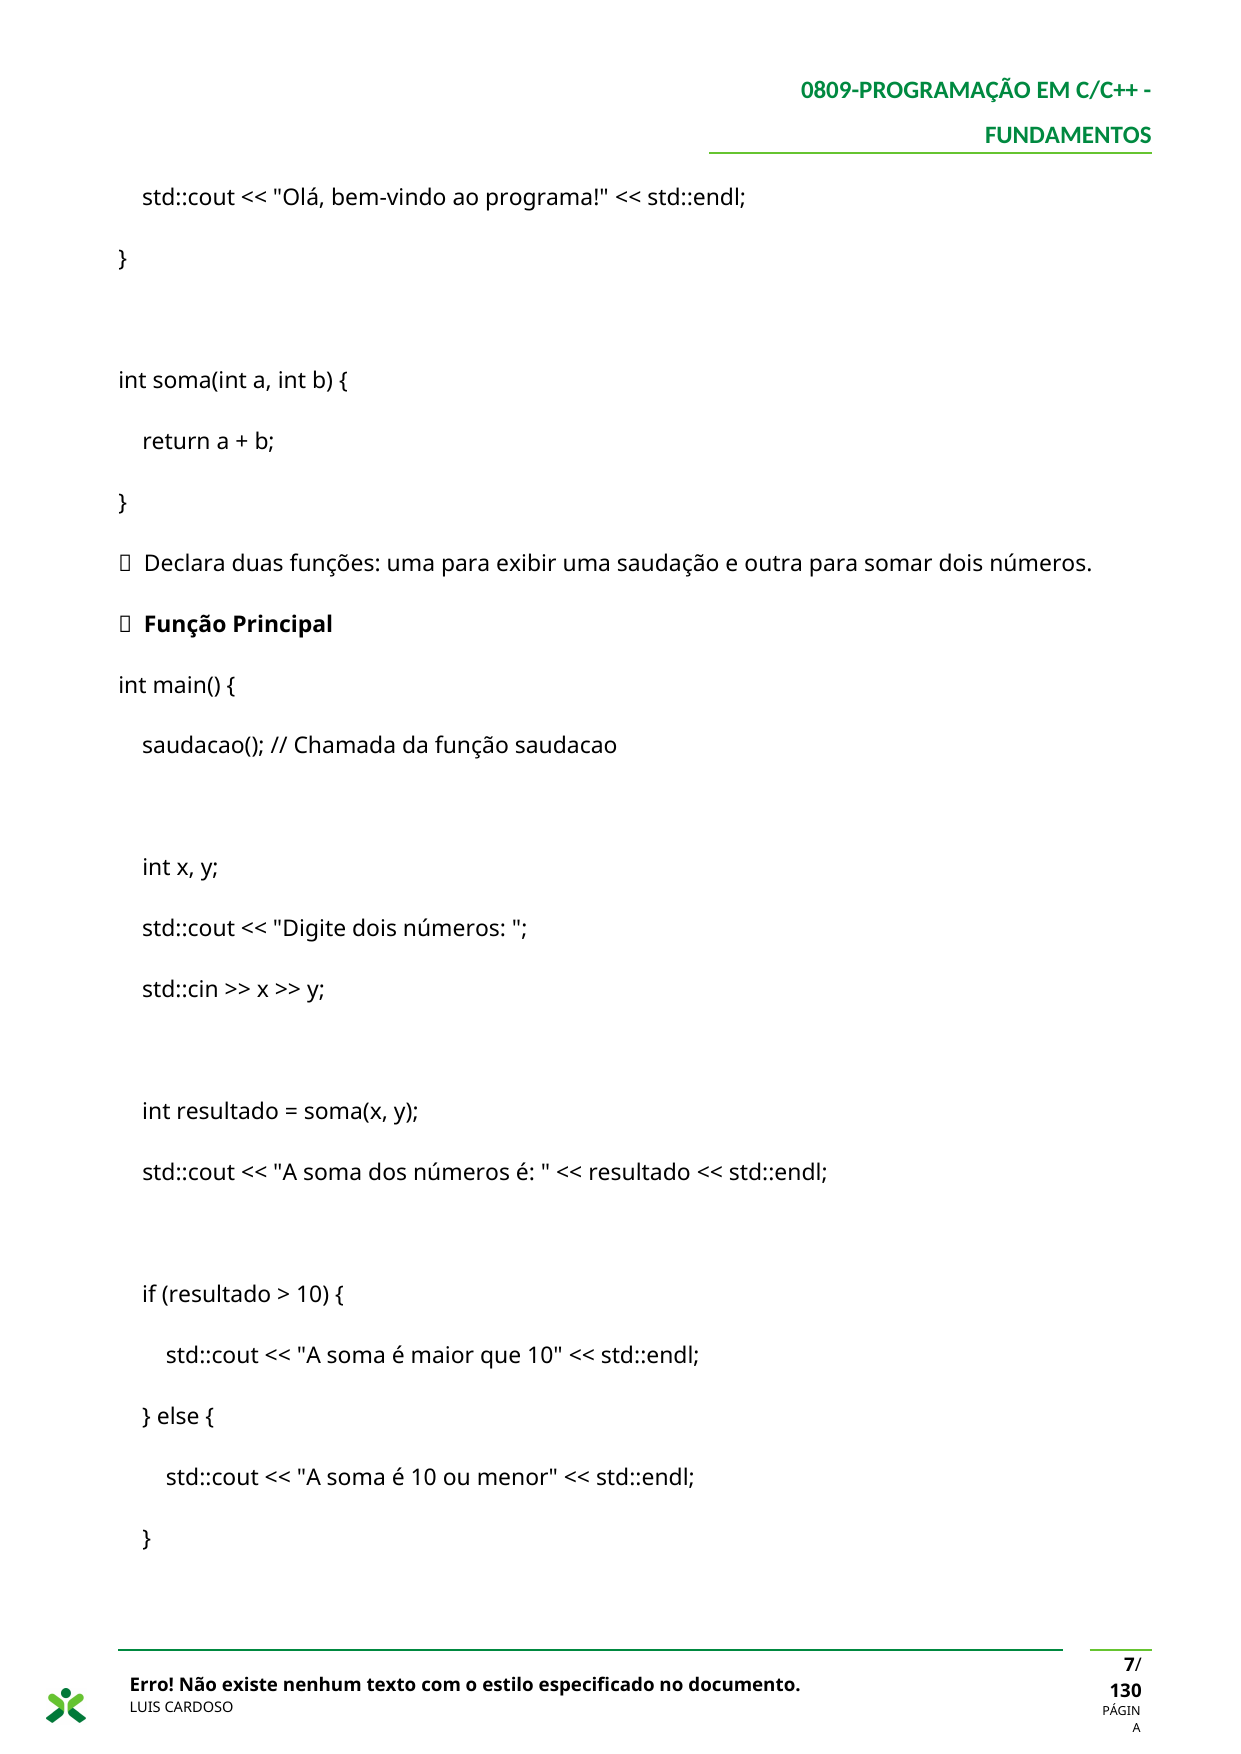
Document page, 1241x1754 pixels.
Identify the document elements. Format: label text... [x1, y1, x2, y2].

text std::cout << "A soma é maior que 10" << std::endl; [118, 1339, 1152, 1370]
text } [118, 486, 1152, 517]
text std::cout << "A soma é 10 ou menor" << std::endl; [118, 1461, 1152, 1492]
text int resultado = soma(x, y); [118, 1095, 1152, 1126]
text int soma(int a, int b) { [118, 364, 1152, 395]
text std::cout << "Digite dois números: "; [118, 912, 1152, 943]
text std::cout << "Olá, bem-vindo ao programa!" << std::endl; [118, 181, 1152, 212]
text } [118, 1522, 1152, 1553]
text  Função Principal [118, 608, 1152, 639]
text std::cout << "A soma dos números é: " << resultado << std::endl; [118, 1156, 1152, 1187]
text if (resultado > 10) { [118, 1278, 1152, 1309]
text std::cin >> x >> y; [118, 973, 1152, 1004]
text int main() { [118, 668, 1152, 700]
picture [46, 1688, 87, 1725]
text int x, y; [118, 851, 1152, 883]
text } [118, 242, 1152, 273]
text } else { [118, 1400, 1152, 1431]
text saudacao(); // Chamada da função saudacao [118, 729, 1152, 761]
text return a + b; [118, 425, 1152, 456]
text  Declara duas funções: uma para exibir uma saudação e outra para somar dois números. [118, 547, 1152, 578]
